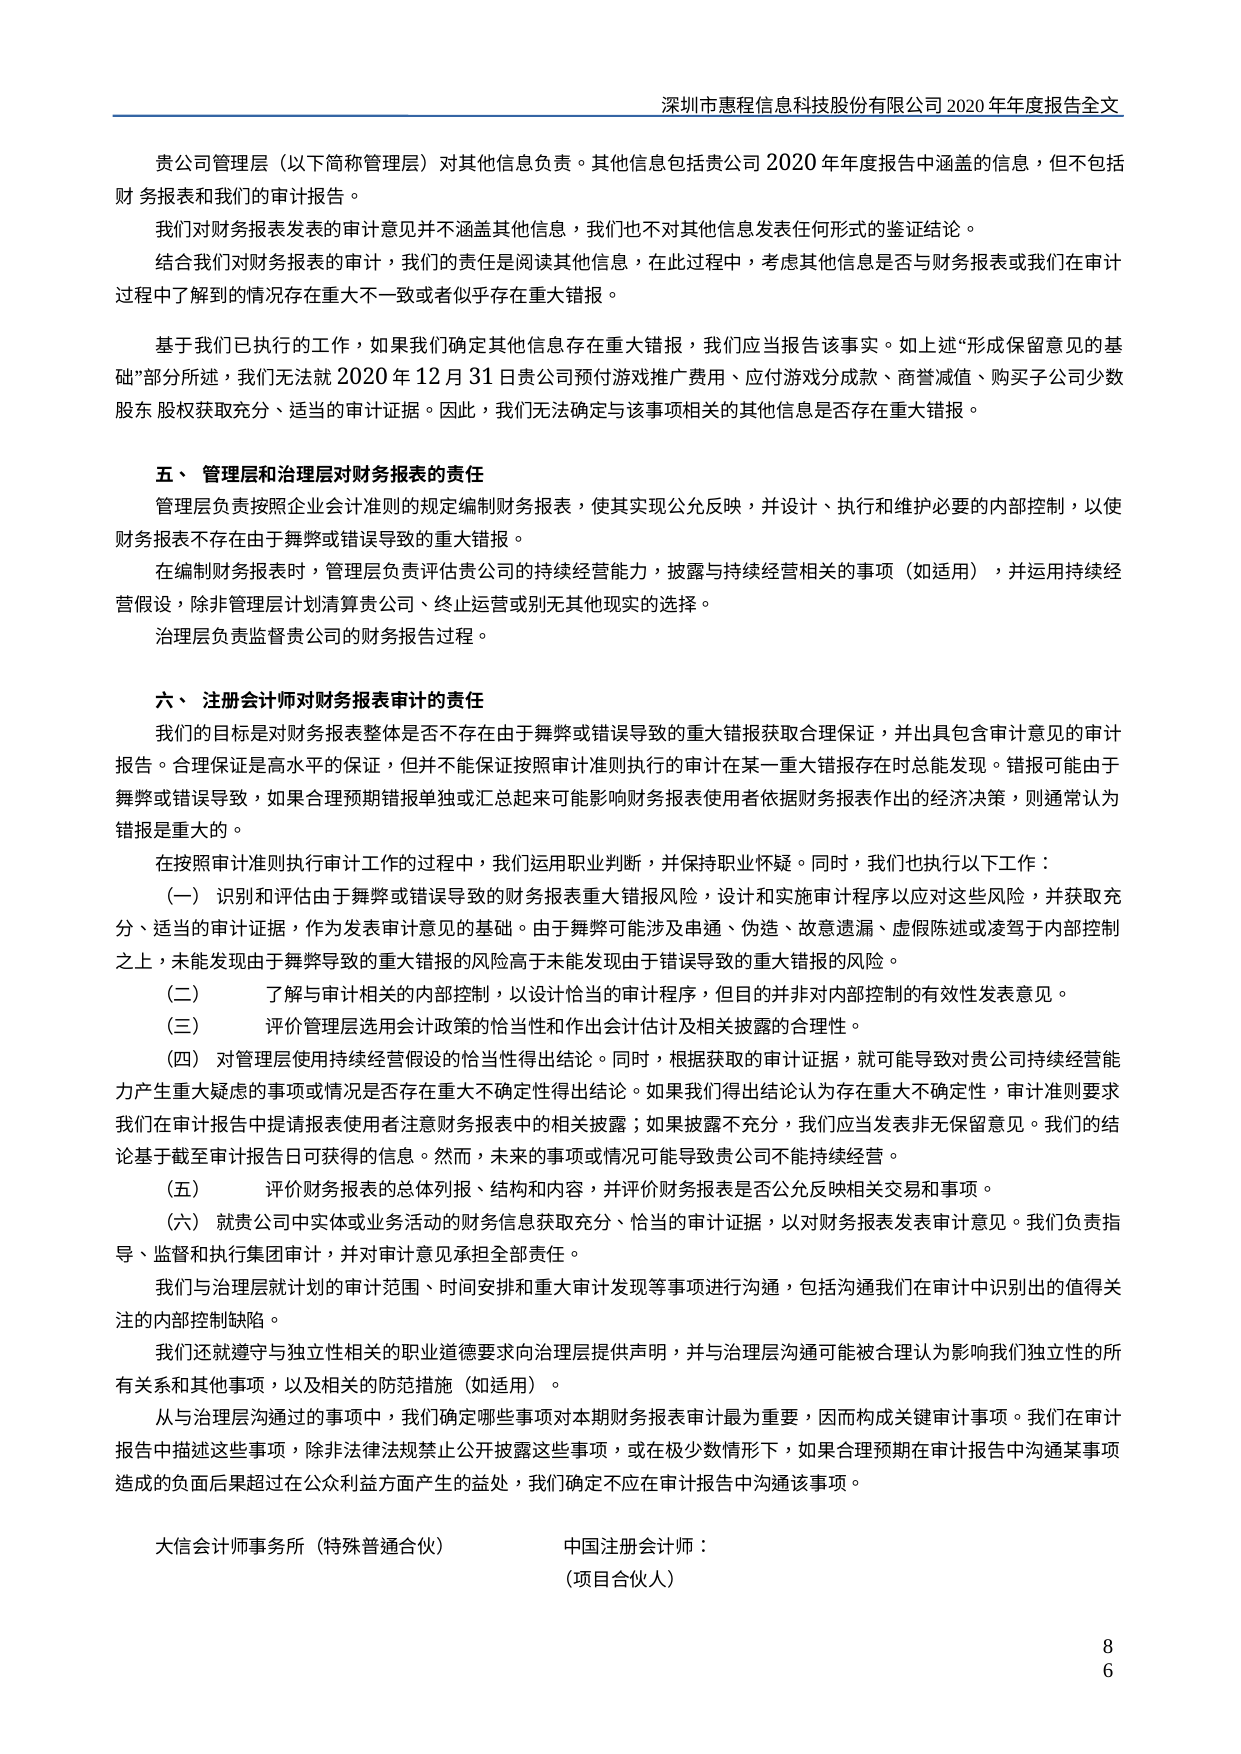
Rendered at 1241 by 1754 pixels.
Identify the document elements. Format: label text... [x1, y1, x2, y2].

text 我们对财务报表发表的审计意见并不涵盖其他信息，我们也不对其他信息发表任何形式的鉴证结论。 [115, 210, 1125, 243]
text 我们与治理层就计划的审计范围、时间安排和重大审计发现等事项进行沟通，包括沟通我们在审计中识别出的值得关 注的内部控制缺陷。 [115, 1268, 1125, 1333]
text 基于我们已执行的工作，如果我们确定其他信息存在重大错报，我们应当报告该事实。如上述“形成保留意见的基 础”部分所述，我们无法就2020年12月31日贵公司预付游戏推广费用、应付游戏分成款、商誉减值、购买子公司少数股东 股权获取充分、适当的审计证据。因此，我们无法确定与该事项相关的其他信息是否存在重大错报。 [115, 326, 1125, 424]
text 我们还就遵守与独立性相关的职业道德要求向治理层提供声明，并与治理层沟通可能被合理认为影响我们独立性的所 有关系和其他事项，以及相关的防范措施（如适用）。 [115, 1333, 1125, 1399]
text （项目合伙人） [115, 1560, 1125, 1593]
text 六、 注册会计师对财务报表审计的责任 [115, 681, 1125, 714]
text 从与治理层沟通过的事项中，我们确定哪些事项对本期财务报表审计最为重要，因而构成关键审计事项。我们在审计 报告中描述这些事项，除非法律法规禁止公开披露这些事项，或在极少数情形下，如果合理预期在审计报告中沟通某事项 造成的负面后果超过在公众利益方面产生的益处，我们确定不应在审计报告中沟通该事项。 [115, 1399, 1125, 1497]
text （六） 就贵公司中实体或业务活动的财务信息获取充分、恰当的审计证据，以对财务报表发表审计意见。我们负责指 导、监督和执行集团审计，并对审计意见承担全部责任。 [115, 1203, 1125, 1268]
text 管理层负责按照企业会计准则的规定编制财务报表，使其实现公允反映，并设计、执行和维护必要的内部控制，以使 财务报表不存在由于舞弊或错误导致的重大错报。 [115, 488, 1125, 553]
text 在按照审计准则执行审计工作的过程中，我们运用职业判断，并保持职业怀疑。同时，我们也执行以下工作： [115, 844, 1125, 877]
text （二） 了解与审计相关的内部控制，以设计恰当的审计程序，但目的并非对内部控制的有效性发表意见。 [115, 975, 1125, 1007]
text 贵公司管理层（以下简称管理层）对其他信息负责。其他信息包括贵公司2020年年度报告中涵盖的信息，但不包括财 务报表和我们的审计报告。 [115, 144, 1125, 210]
text （三） 评价管理层选用会计政策的恰当性和作出会计估计及相关披露的合理性。 [115, 1007, 1125, 1040]
text （五） 评价财务报表的总体列报、结构和内容，并评价财务报表是否公允反映相关交易和事项。 [115, 1171, 1125, 1203]
text （一） 识别和评估由于舞弊或错误导致的财务报表重大错报风险，设计和实施审计程序以应对这些风险，并获取充 分、适当的审计证据，作为发表审计意见的基础。由于舞弊可能涉及串通、伪造、故意遗漏、虚假陈述或凌驾于内部控制 之上，未能发现由于舞弊导致的重大错报的风险高于未能发现由于错误导致的重大错报的风险。 [115, 877, 1125, 975]
text 结合我们对财务报表的审计，我们的责任是阅读其他信息，在此过程中，考虑其他信息是否与财务报表或我们在审计 过程中了解到的情况存在重大不一致或者似乎存在重大错报。 [115, 243, 1125, 309]
text （四） 对管理层使用持续经营假设的恰当性得出结论。同时，根据获取的审计证据，就可能导致对贵公司持续经营能 力产生重大疑虑的事项或情况是否存在重大不确定性得出结论。如果我们得出结论认为存在重大不确定性，审计准则要求 我们在审计报告中提请报表使用者注意财务报表中的相关披露；如果披露不充分，我们应当发表非无保留意见。我们的结 论基于截至审计报告日可获得的信息。然而，未来的事项或情况可能导致贵公司不能持续经营。 [115, 1040, 1125, 1171]
text 我们的目标是对财务报表整体是否不存在由于舞弊或错误导致的重大错报获取合理保证，并出具包含审计意见的审计 报告。合理保证是高水平的保证，但并不能保证按照审计准则执行的审计在某一重大错报存在时总能发现。错报可能由于 舞弊或错误导致，如果合理预期错报单独或汇总起来可能影响财务报表使用者依据财务报表作出的经济决策，则通常认为 错报是重大的。 [115, 714, 1125, 844]
text 五、 管理层和治理层对财务报表的责任 [115, 455, 1125, 488]
text 治理层负责监督贵公司的财务报告过程。 [115, 618, 1125, 650]
text 在编制财务报表时，管理层负责评估贵公司的持续经营能力，披露与持续经营相关的事项（如适用），并运用持续经 营假设，除非管理层计划清算贵公司、终止运营或别无其他现实的选择。 [115, 553, 1125, 618]
text 大信会计师事务所（特殊普通合伙） 中国注册会计师： [115, 1528, 1125, 1560]
